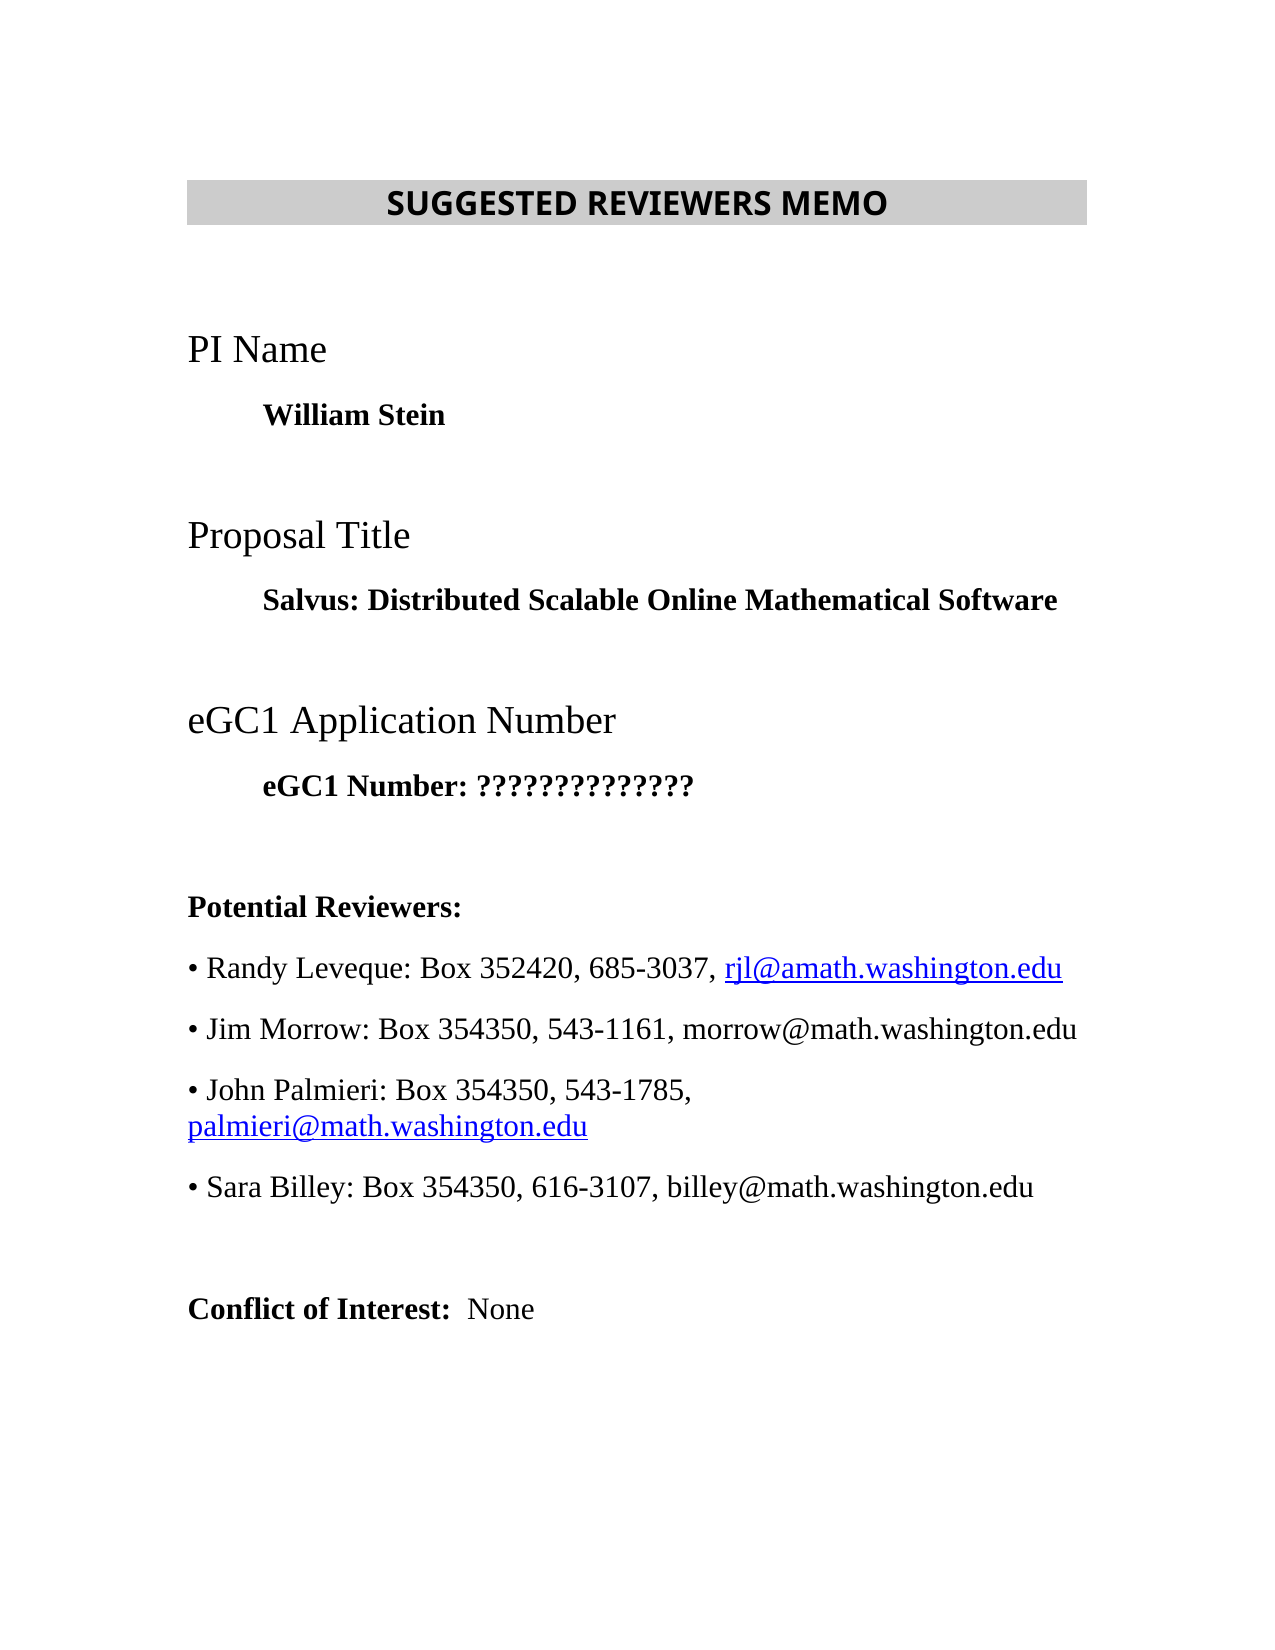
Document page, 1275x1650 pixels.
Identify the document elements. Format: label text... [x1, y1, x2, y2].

text Conflict of Interest: None [187, 1290, 1087, 1326]
text SUGGESTED REVIEWERS MEMO [187, 180, 1087, 225]
text eGC1 Number: ?????????????? [187, 767, 1087, 803]
text • Jim Morrow: Box 354350, 543-1161, morrow@math.washington.edu [187, 1011, 1087, 1047]
text William Stein [187, 396, 1087, 432]
text • John Palmieri: Box 354350, 543-1785, palmieri@math.washington.edu [187, 1072, 1087, 1143]
text Proposal Title [187, 511, 1087, 557]
text eGC1 Application Number [187, 696, 1087, 742]
text PI Name [187, 326, 1087, 371]
text • Randy Leveque: Box 352420, 685-3037, rjl@amath.washington.edu [187, 950, 1087, 986]
text Potential Reviewers: [187, 889, 1087, 925]
text Salvus: Distributed Scalable Online Mathematical Software [187, 582, 1087, 618]
text • Sara Billey: Box 354350, 616-3107, billey@math.washington.edu [187, 1168, 1087, 1204]
